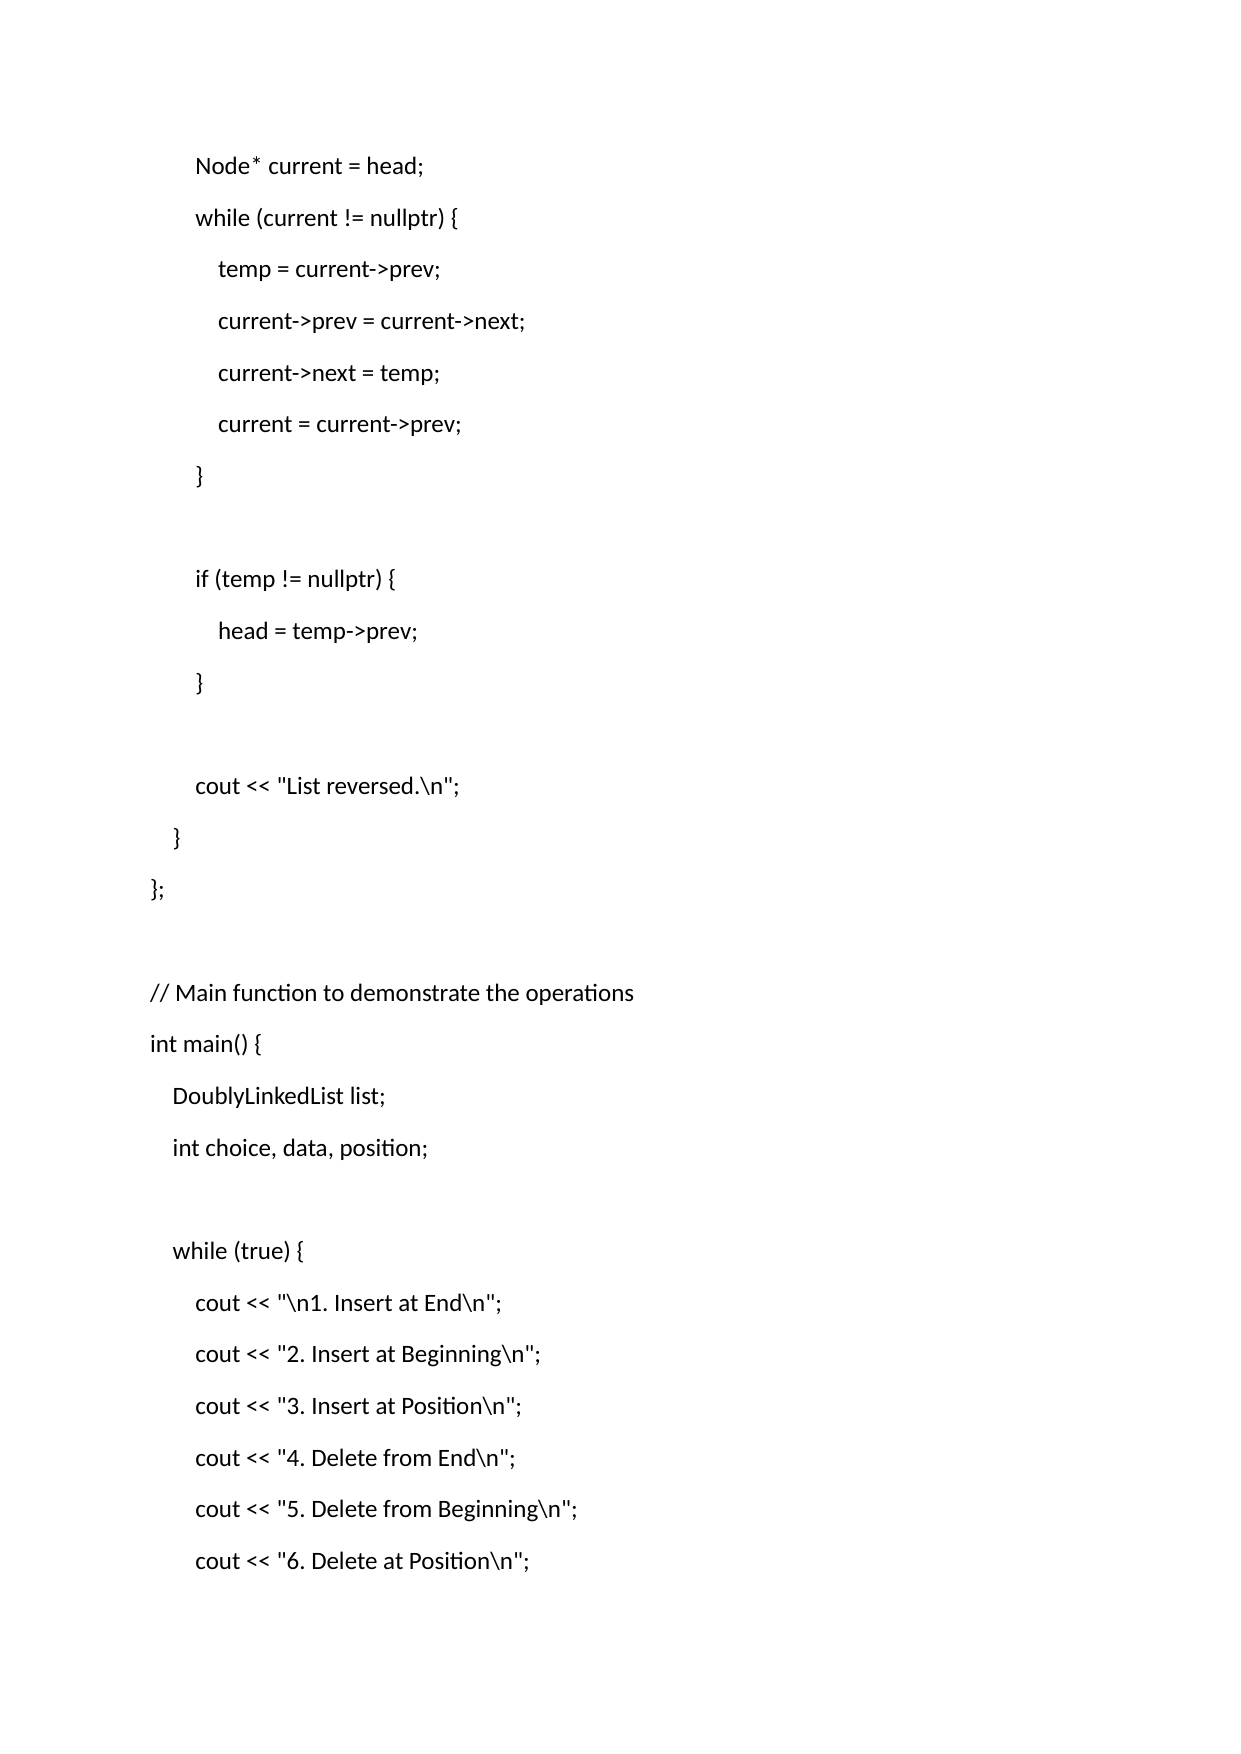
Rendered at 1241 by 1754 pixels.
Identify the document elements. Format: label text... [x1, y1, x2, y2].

text Node* current = head; [150, 150, 1090, 181]
text } [150, 460, 1090, 491]
text int choice, data, position; [150, 1132, 1090, 1162]
text cout << "\n1. Insert at End\n"; [150, 1287, 1090, 1317]
text } [150, 822, 1090, 852]
text while (current != nullptr) { [150, 202, 1090, 232]
text head = temp->prev; [150, 615, 1090, 646]
text cout << "List reversed.\n"; [150, 770, 1090, 801]
text }; [150, 873, 1090, 904]
text if (temp != nullptr) { [150, 563, 1090, 594]
text } [150, 667, 1090, 697]
text int main() { [150, 1028, 1090, 1059]
text current = current->prev; [150, 408, 1090, 439]
text current->next = temp; [150, 357, 1090, 387]
text current->prev = current->next; [150, 305, 1090, 336]
text cout << "6. Delete at Position\n"; [150, 1545, 1090, 1576]
text while (true) { [150, 1235, 1090, 1266]
text DoublyLinkedList list; [150, 1080, 1090, 1111]
text cout << "4. Delete from End\n"; [150, 1442, 1090, 1472]
text cout << "3. Insert at Position\n"; [150, 1390, 1090, 1421]
text temp = current->prev; [150, 253, 1090, 284]
text // Main function to demonstrate the operations [150, 977, 1090, 1007]
text cout << "2. Insert at Beginning\n"; [150, 1338, 1090, 1369]
text cout << "5. Delete from Beginning\n"; [150, 1493, 1090, 1524]
